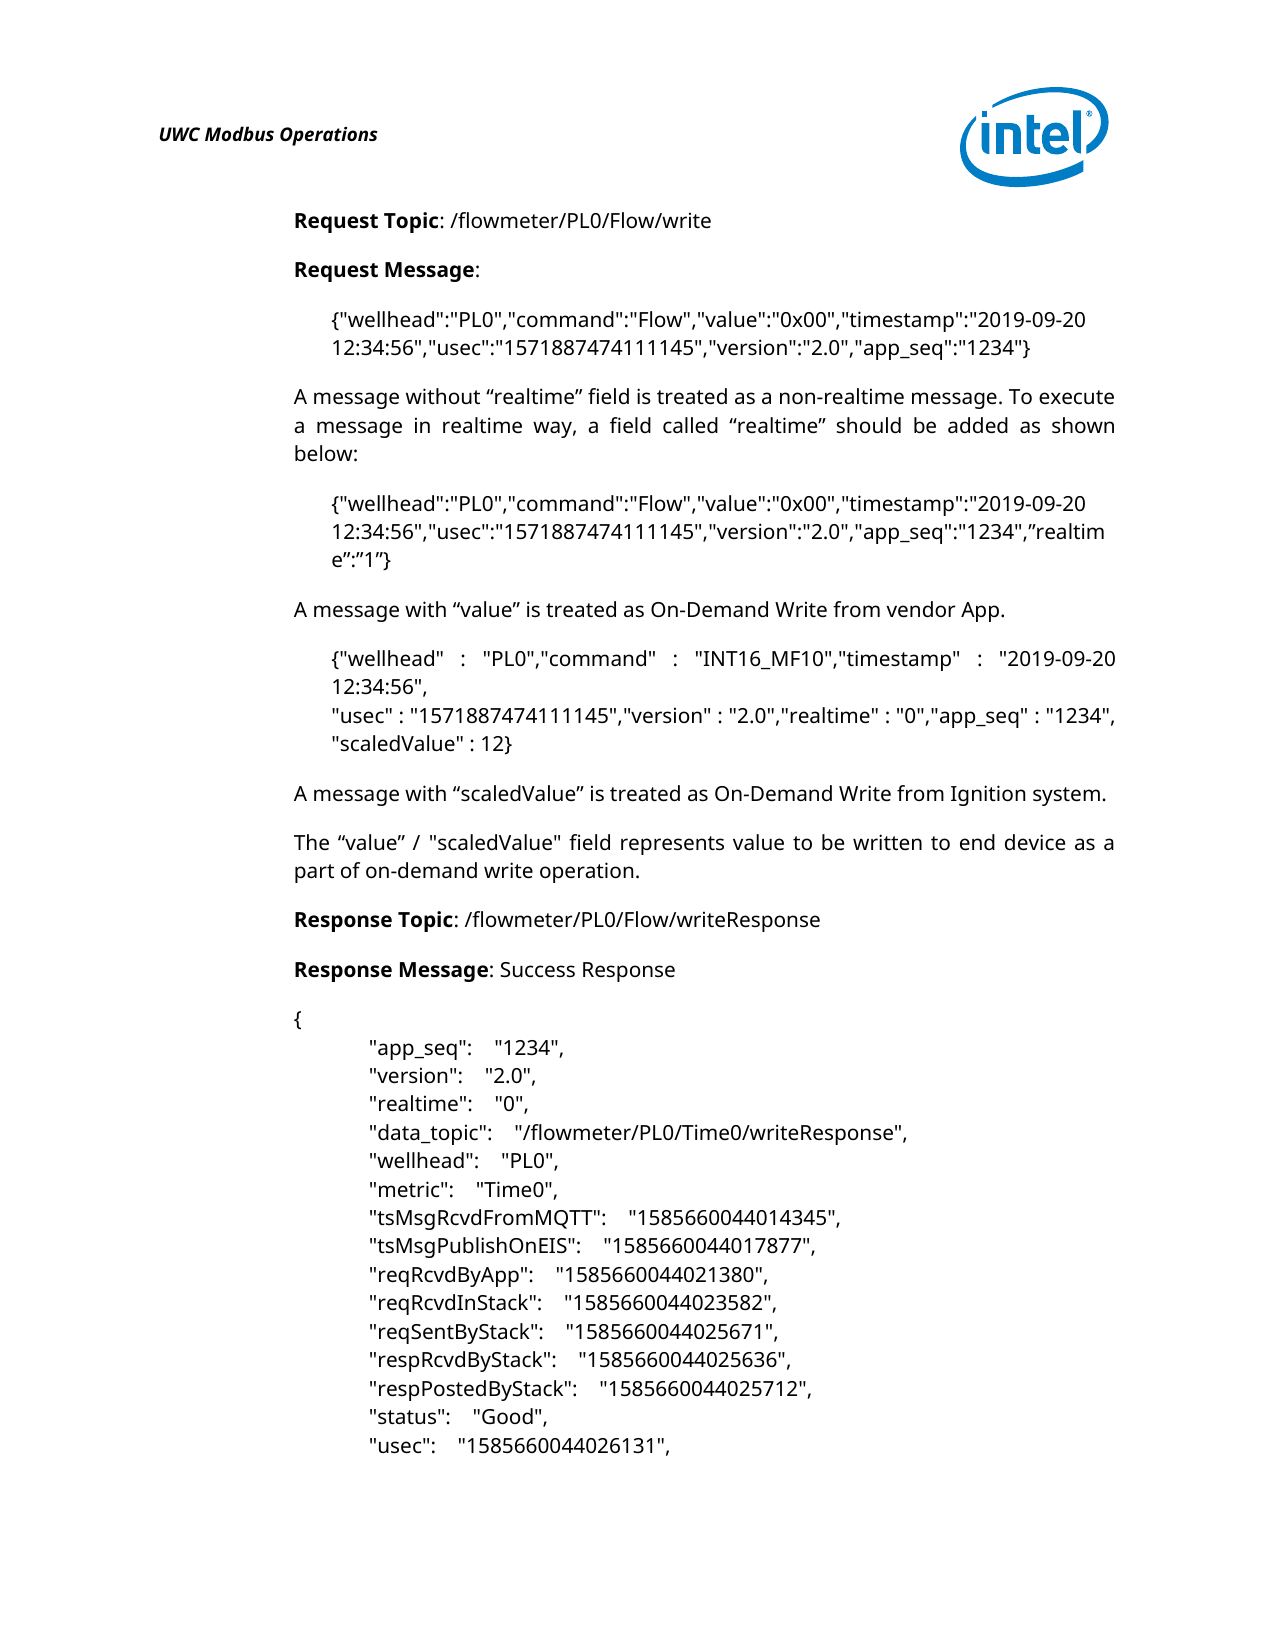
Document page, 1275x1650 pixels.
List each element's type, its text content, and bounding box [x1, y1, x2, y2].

text "respPostedByStack": "1585660044025712", [294, 1374, 1117, 1402]
text "version": "2.0", [294, 1061, 1117, 1089]
text { [294, 1004, 1117, 1033]
text "respRcvdByStack": "1585660044025636", [294, 1345, 1117, 1374]
text "reqSentByStack": "1585660044025671", [294, 1317, 1117, 1345]
text A message with “scaledValue” is treated as On-Demand Write from Ignition system. [294, 779, 1117, 807]
text A message without “realtime” field is treated as a non-realtime message. To execute a message in realtime way, a field called “realtime” should be added as shown below: [294, 382, 1117, 468]
text The “value” / "scaledValue" field represents value to be written to end device as a part of on-demand write operation. [294, 828, 1117, 885]
text "reqRcvdByApp": "1585660044021380", [294, 1260, 1117, 1288]
text "usec": "1585660044026131", [294, 1431, 1117, 1459]
text "app_seq": "1234", [331, 1033, 1117, 1061]
text "data_topic": "/flowmeter/PL0/Time0/writeResponse", [331, 1118, 1117, 1146]
text Request Topic: /flowmeter/PL0/Flow/write [294, 206, 1117, 235]
text Response Topic: /flowmeter/PL0/Flow/writeResponse [294, 906, 1117, 934]
text "reqRcvdInStack": "1585660044023582", [294, 1288, 1117, 1317]
text "realtime": "0", [331, 1089, 1117, 1118]
text {"wellhead":"PL0","command":"Flow","value":"0x00","timestamp":"2019-09-20 12:34:56","usec":"1571887474111145","version":"2.0","app_seq":"1234"} [331, 305, 1117, 362]
text "tsMsgRcvdFromMQTT": "1585660044014345", [331, 1203, 1117, 1232]
text {"wellhead":"PL0","command":"Flow","value":"0x00","timestamp":"2019-09-20 12:34:56","usec":"1571887474111145","version":"2.0","app_seq":"1234",”realtime”:”1”} [331, 489, 1117, 574]
text {"wellhead" : "PL0","command" : "INT16_MF10","timestamp" : "2019-09-20 12:34:56", "usec" : "1571887474111145","version" : "2.0","realtime" : "0","app_seq" : "1234", "scaledValue" : 12} [331, 644, 1117, 758]
text "status": "Good", [294, 1402, 1117, 1431]
text "tsMsgPublishOnEIS": "1585660044017877", [294, 1232, 1117, 1260]
text "metric": "Time0", [331, 1175, 1117, 1203]
text Request Message: [294, 256, 1117, 284]
text "wellhead": "PL0", [331, 1146, 1117, 1175]
text Response Message: Success Response [294, 955, 1117, 983]
text A message with “value” is treated as On-Demand Write from vendor App. [294, 595, 1117, 623]
